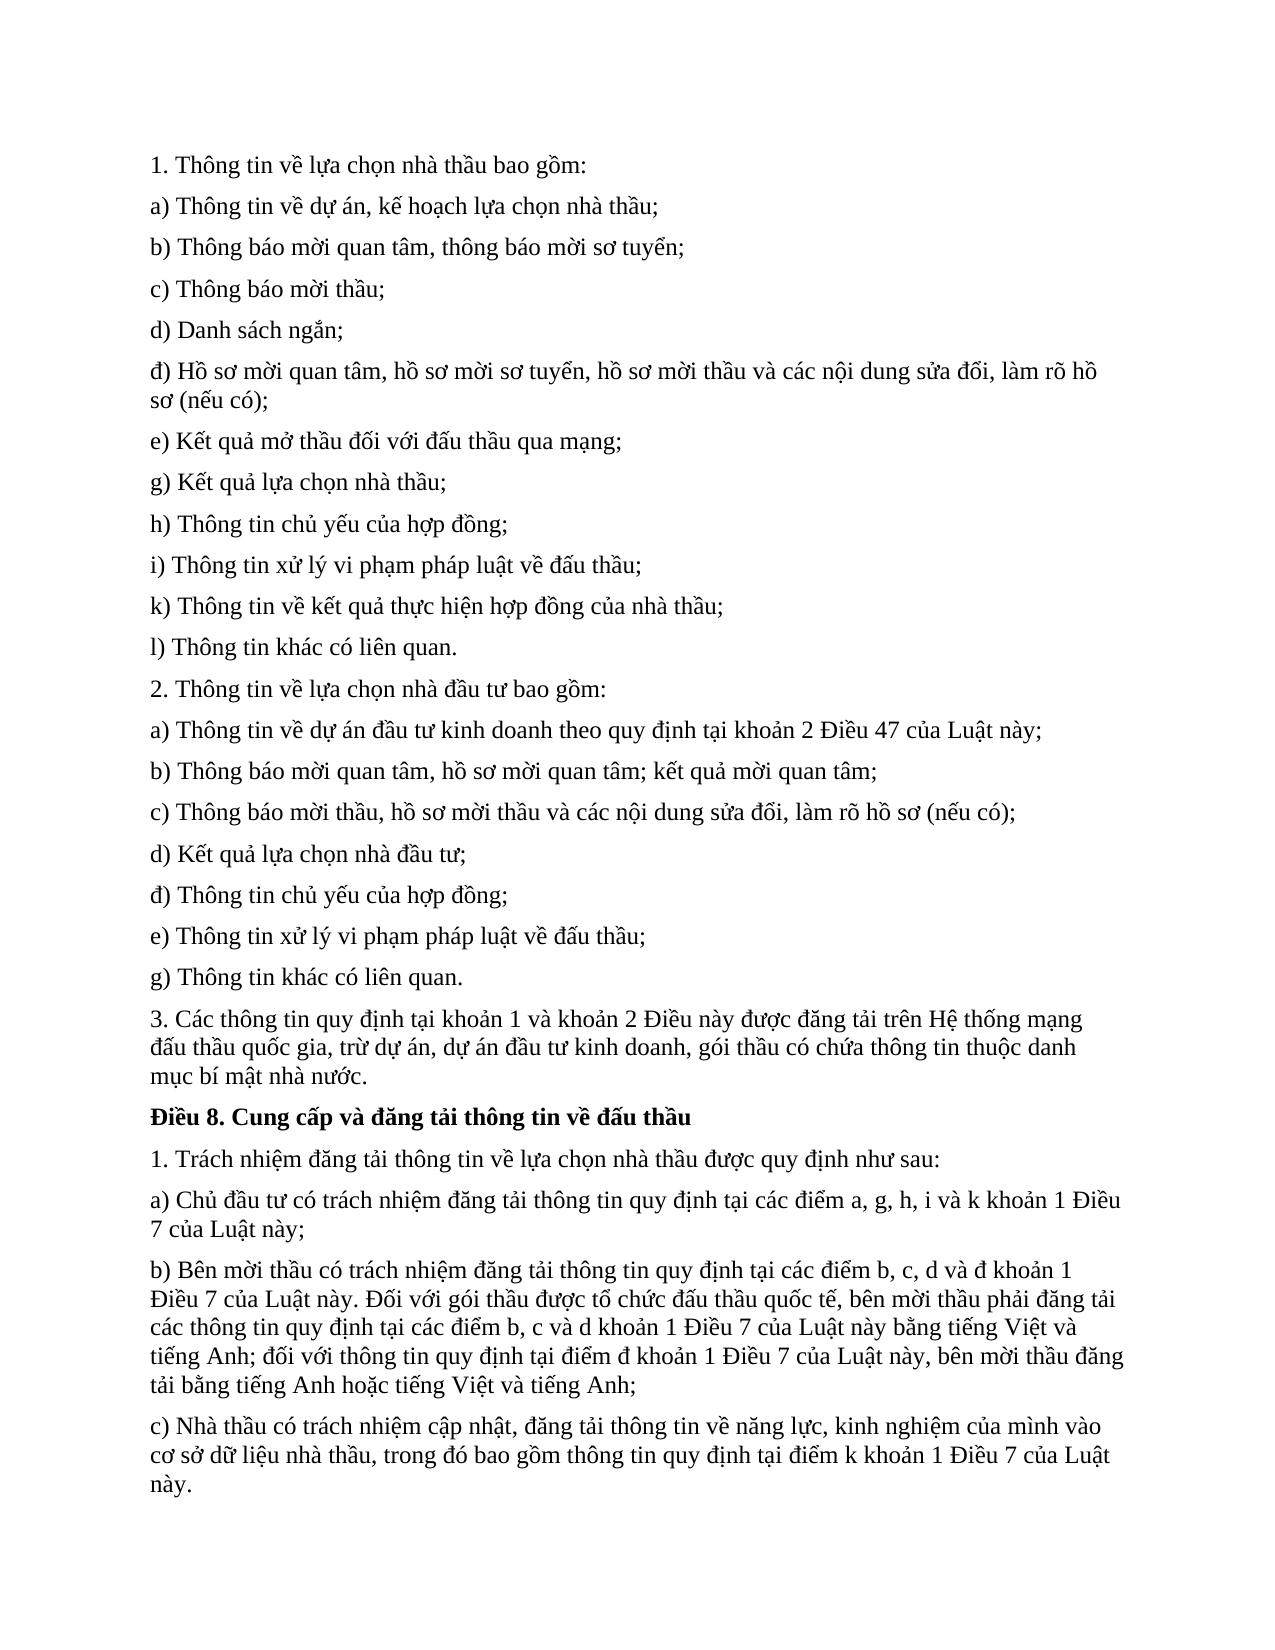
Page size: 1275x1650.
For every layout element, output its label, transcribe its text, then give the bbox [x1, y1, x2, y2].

text b) Thông báo mời quan tâm, hồ sơ mời quan tâm; kết quả mời quan tâm; [150, 756, 1125, 785]
text d) Kết quả lựa chọn nhà đầu tư; [150, 839, 1125, 867]
text a) Thông tin về dự án đầu tư kinh doanh theo quy định tại khoản 2 Điều 47 của Luật này; [150, 715, 1125, 744]
text c) Thông báo mời thầu, hồ sơ mời thầu và các nội dung sửa đổi, làm rõ hồ sơ (nếu có); [150, 797, 1125, 826]
text h) Thông tin chủ yếu của hợp đồng; [150, 509, 1125, 537]
text g) Kết quả lựa chọn nhà thầu; [150, 467, 1125, 496]
text đ) Hồ sơ mời quan tâm, hồ sơ mời sơ tuyển, hồ sơ mời thầu và các nội dung sửa đổi, làm rõ hồ sơ (nếu có); [150, 356, 1125, 414]
text l) Thông tin khác có liên quan. [150, 632, 1125, 661]
text a) Thông tin về dự án, kế hoạch lựa chọn nhà thầu; [150, 191, 1125, 220]
text 1. Trách nhiệm đăng tải thông tin về lựa chọn nhà thầu được quy định như sau: [150, 1144, 1125, 1172]
text b) Thông báo mời quan tâm, thông báo mời sơ tuyển; [150, 232, 1125, 261]
text 2. Thông tin về lựa chọn nhà đầu tư bao gồm: [150, 674, 1125, 702]
text đ) Thông tin chủ yếu của hợp đồng; [150, 880, 1125, 909]
text e) Thông tin xử lý vi phạm pháp luật về đấu thầu; [150, 921, 1125, 950]
text c) Thông báo mời thầu; [150, 274, 1125, 302]
text a) Chủ đầu tư có trách nhiệm đăng tải thông tin quy định tại các điểm a, g, h, i và k khoản 1 Điều 7 của Luật này; [150, 1185, 1125, 1242]
text 3. Các thông tin quy định tại khoản 1 và khoản 2 Điều này được đăng tải trên Hệ thống mạng đấu thầu quốc gia, trừ dự án, dự án đầu tư kinh doanh, gói thầu có chứa thông tin thuộc danh mục bí mật nhà nước. [150, 1004, 1125, 1090]
text k) Thông tin về kết quả thực hiện hợp đồng của nhà thầu; [150, 591, 1125, 620]
text 1. Thông tin về lựa chọn nhà thầu bao gồm: [150, 150, 1125, 179]
text Điều 8. Cung cấp và đăng tải thông tin về đấu thầu [150, 1102, 1125, 1131]
text d) Danh sách ngắn; [150, 315, 1125, 344]
text b) Bên mời thầu có trách nhiệm đăng tải thông tin quy định tại các điểm b, c, d và đ khoản 1 Điều 7 của Luật này. Đối với gói thầu được tổ chức đấu thầu quốc tế, bên mời thầu phải đăng tải các thông tin quy định tại các điểm b, c và d khoản 1 Điều 7 của Luật này bằng tiếng Việt và tiếng Anh; đối với thông tin quy định tại điểm đ khoản 1 Điều 7 của Luật này, bên mời thầu đăng tải bằng tiếng Anh hoặc tiếng Việt và tiếng Anh; [150, 1255, 1125, 1399]
text i) Thông tin xử lý vi phạm pháp luật về đấu thầu; [150, 550, 1125, 579]
text c) Nhà thầu có trách nhiệm cập nhật, đăng tải thông tin về năng lực, kinh nghiệm của mình vào cơ sở dữ liệu nhà thầu, trong đó bao gồm thông tin quy định tại điểm k khoản 1 Điều 7 của Luật này. [150, 1411, 1125, 1497]
text g) Thông tin khác có liên quan. [150, 962, 1125, 991]
text e) Kết quả mở thầu đối với đấu thầu qua mạng; [150, 426, 1125, 455]
